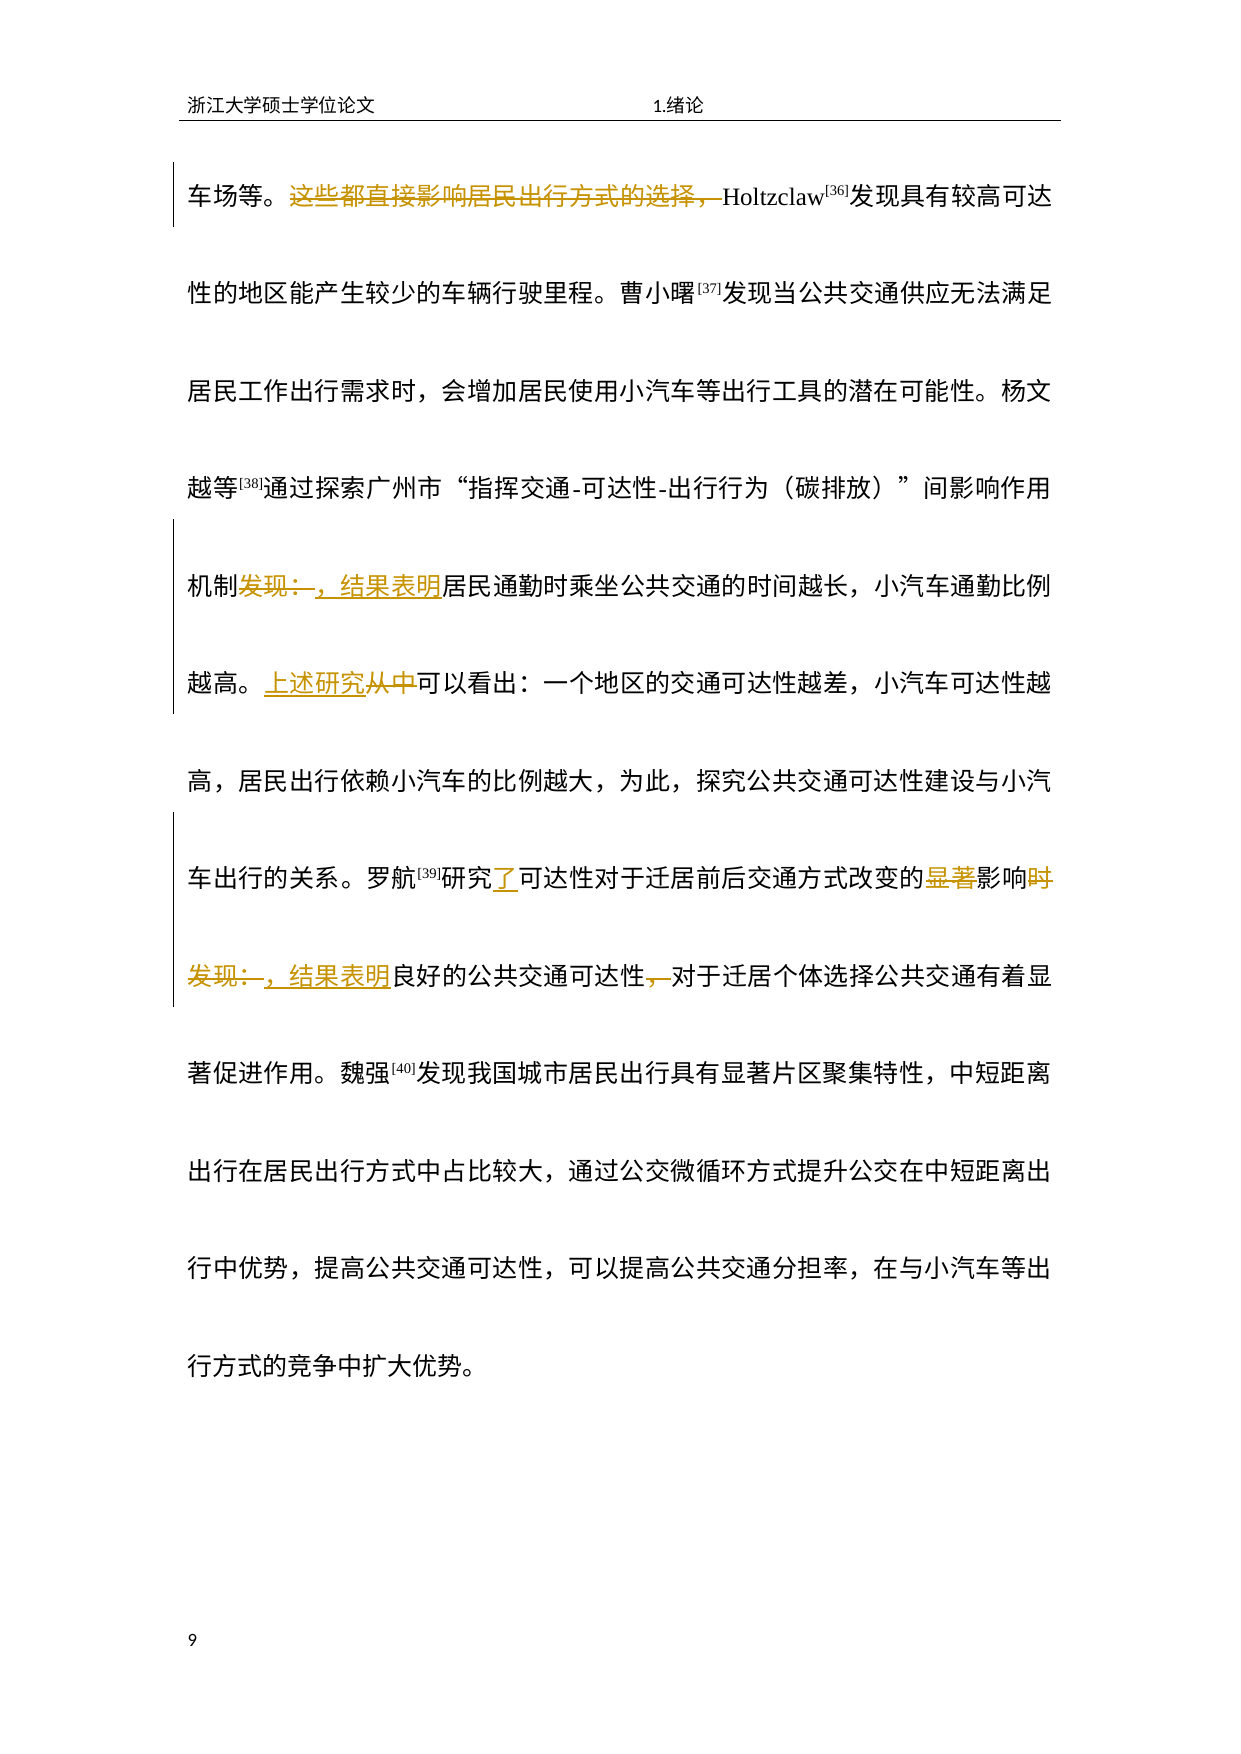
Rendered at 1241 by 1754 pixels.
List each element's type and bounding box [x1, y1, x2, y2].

text [187, 162, 1053, 1397]
